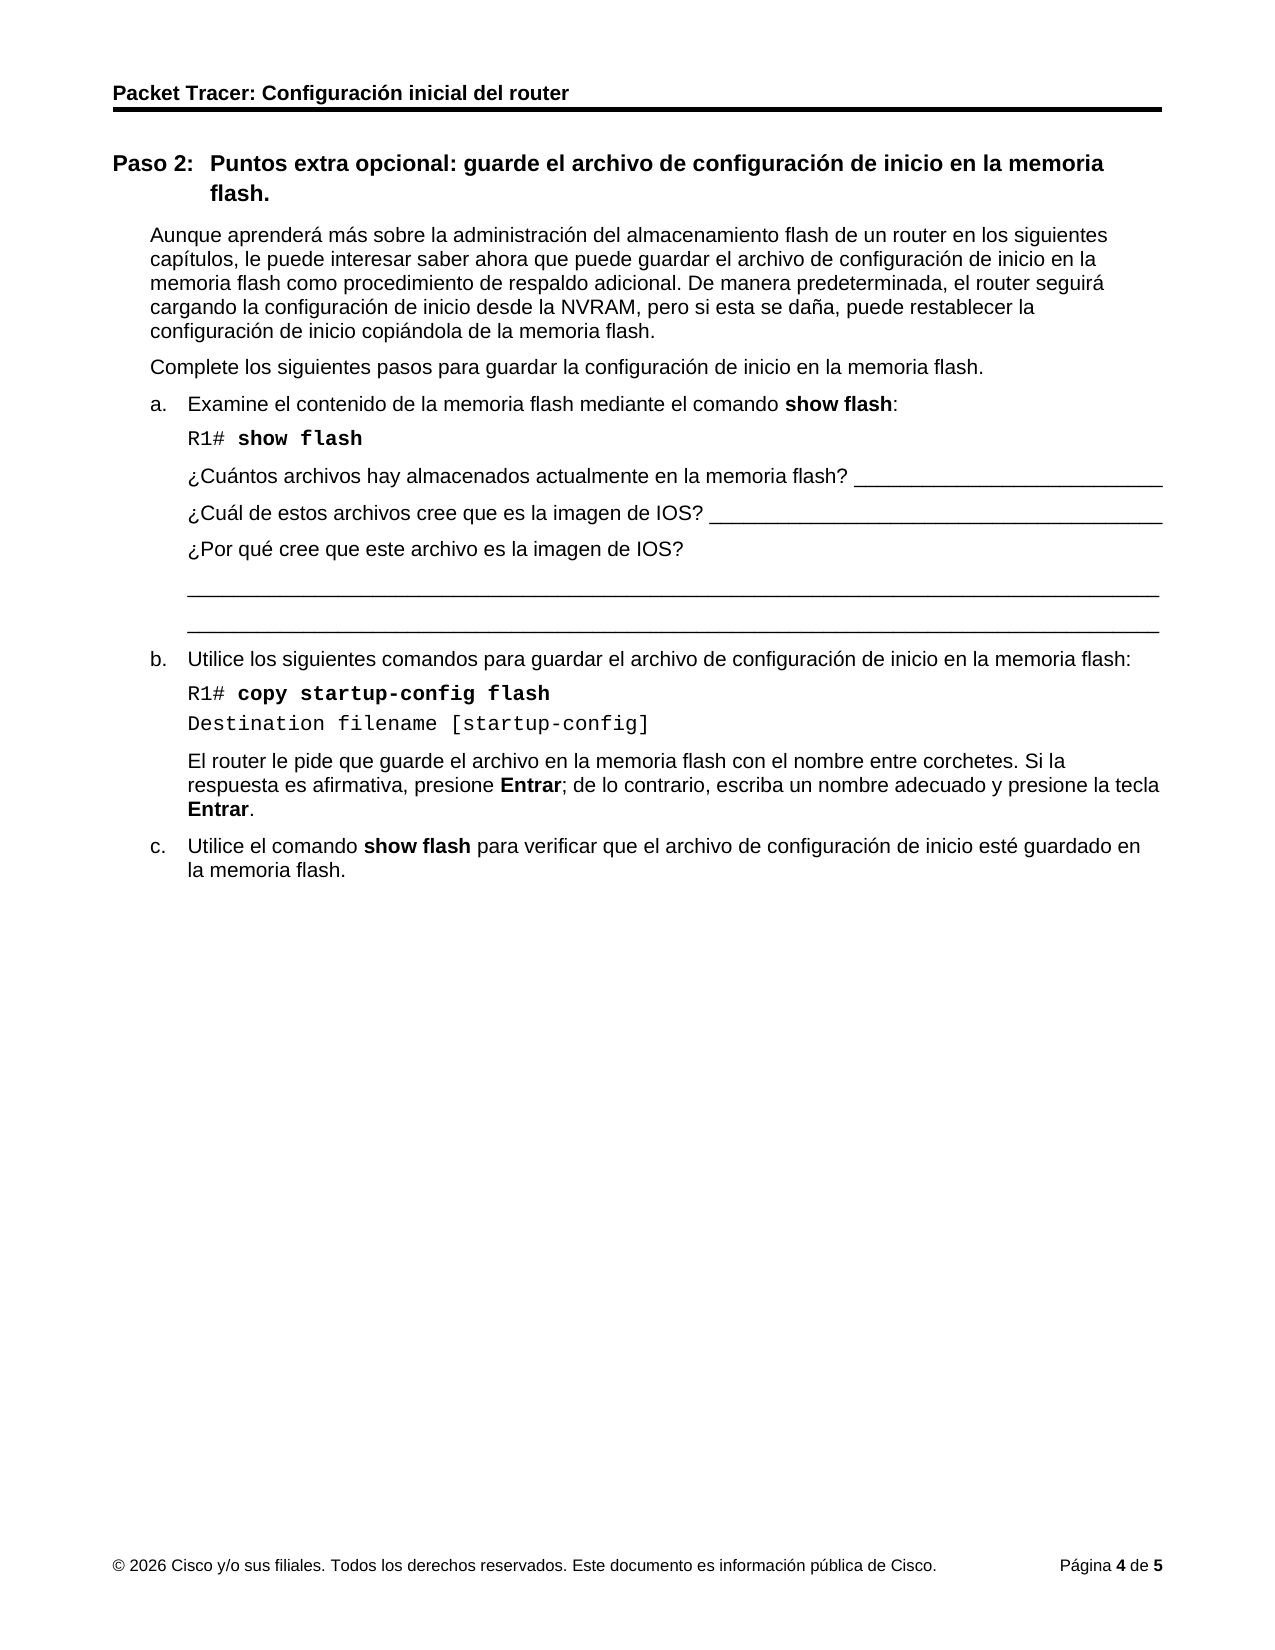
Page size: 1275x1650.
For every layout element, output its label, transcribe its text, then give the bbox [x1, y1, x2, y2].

text Utilice los siguientes comandos para guardar el archivo de configuración de inicio en la memoria flash: [150, 647, 1162, 671]
text ¿Cuál de estos archivos cree que es la imagen de IOS? [187, 501, 1162, 525]
text Complete los siguientes pasos para guardar la configuración de inicio en la memoria flash. [150, 355, 1162, 379]
text El router le pide que guarde el archivo en la memoria flash con el nombre entre corchetes. Si la respuesta es afirmativa, presione Entrar; de lo contrario, escriba un nombre adecuado y presione la tecla Entrar. [187, 749, 1162, 821]
text R1# show flash [187, 428, 1162, 452]
text ¿Por qué cree que este archivo es la imagen de IOS? [187, 537, 1162, 561]
text Destination filename [startup-config] [187, 713, 1162, 737]
text ____________________________________________________________________________________ [187, 610, 1162, 634]
text Examine el contenido de la memoria flash mediante el comando show flash: [150, 392, 1162, 416]
text Utilice el comando show flash para verificar que el archivo de configuración de inicio esté guardado en la memoria flash. [150, 833, 1162, 881]
text ____________________________________________________________________________________ [187, 574, 1162, 598]
text Aunque aprenderá más sobre la administración del almacenamiento flash de un router en los siguientes capítulos, le puede interesar saber ahora que puede guardar el archivo de configuración de inicio en la memoria flash como procedimiento de respaldo adicional. De manera predeterminada, el router seguirá cargando la configuración de inicio desde la NVRAM, pero si esta se daña, puede restablecer la configuración de inicio copiándola de la memoria flash. [150, 223, 1162, 343]
text ¿Cuántos archivos hay almacenados actualmente en la memoria flash? [187, 464, 1162, 488]
text Puntos extra opcional: guarde el archivo de configuración de inicio en la memoria flash. [112, 150, 1162, 207]
text R1# copy startup-config flash [187, 683, 1162, 707]
